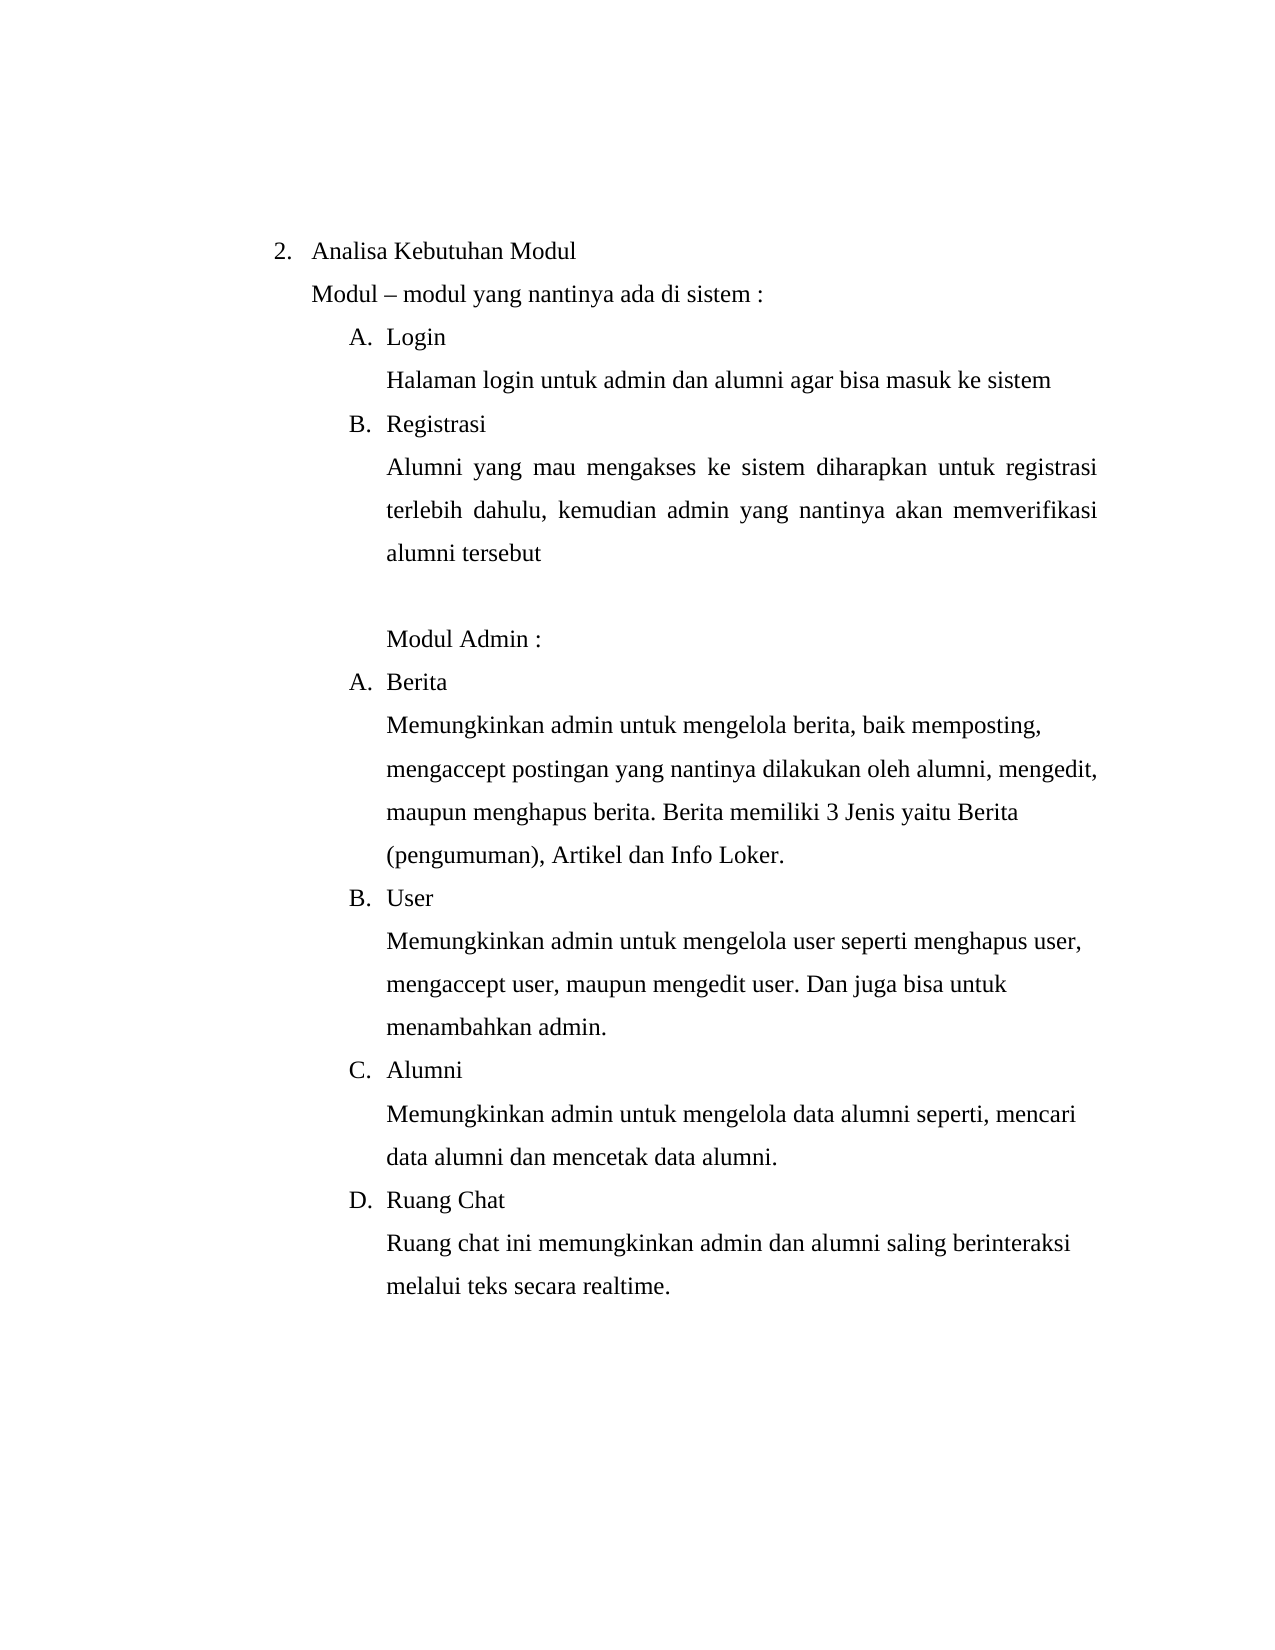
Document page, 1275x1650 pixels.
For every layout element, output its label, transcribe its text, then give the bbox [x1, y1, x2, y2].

list User [349, 883, 1098, 912]
list Registrasi [349, 409, 1098, 437]
list Modul – modul yang nantinya ada di sistem : [311, 279, 1098, 308]
list Alumni yang mau mengakses ke sistem diharapkan untuk registrasi terlebih dahulu, kemudian admin yang nantinya akan memverifikasi alumni tersebut [386, 452, 1098, 567]
list Login [349, 322, 1098, 351]
list Memungkinkan admin untuk mengelola user seperti menghapus user, mengaccept user, maupun mengedit user. Dan juga bisa untuk menambahkan admin. [386, 926, 1098, 1041]
list Berita [349, 667, 1098, 696]
list Ruang Chat [349, 1185, 1098, 1214]
list Ruang chat ini memungkinkan admin dan alumni saling berinteraksi melalui teks secara realtime. [386, 1228, 1098, 1300]
list Halaman login untuk admin dan alumni agar bisa masuk ke sistem [386, 366, 1098, 394]
list Alumni [349, 1056, 1098, 1084]
list Memungkinkan admin untuk mengelola berita, baik memposting, mengaccept postingan yang nantinya dilakukan oleh alumni, mengedit, maupun menghapus berita. Berita memiliki 3 Jenis yaitu Berita (pengumuman), Artikel dan Info Loker. [386, 711, 1098, 869]
list Memungkinkan admin untuk mengelola data alumni seperti, mencari data alumni dan mencetak data alumni. [386, 1099, 1098, 1171]
list Analisa Kebutuhan Modul [274, 236, 1098, 265]
list Modul Admin : [386, 624, 1098, 653]
